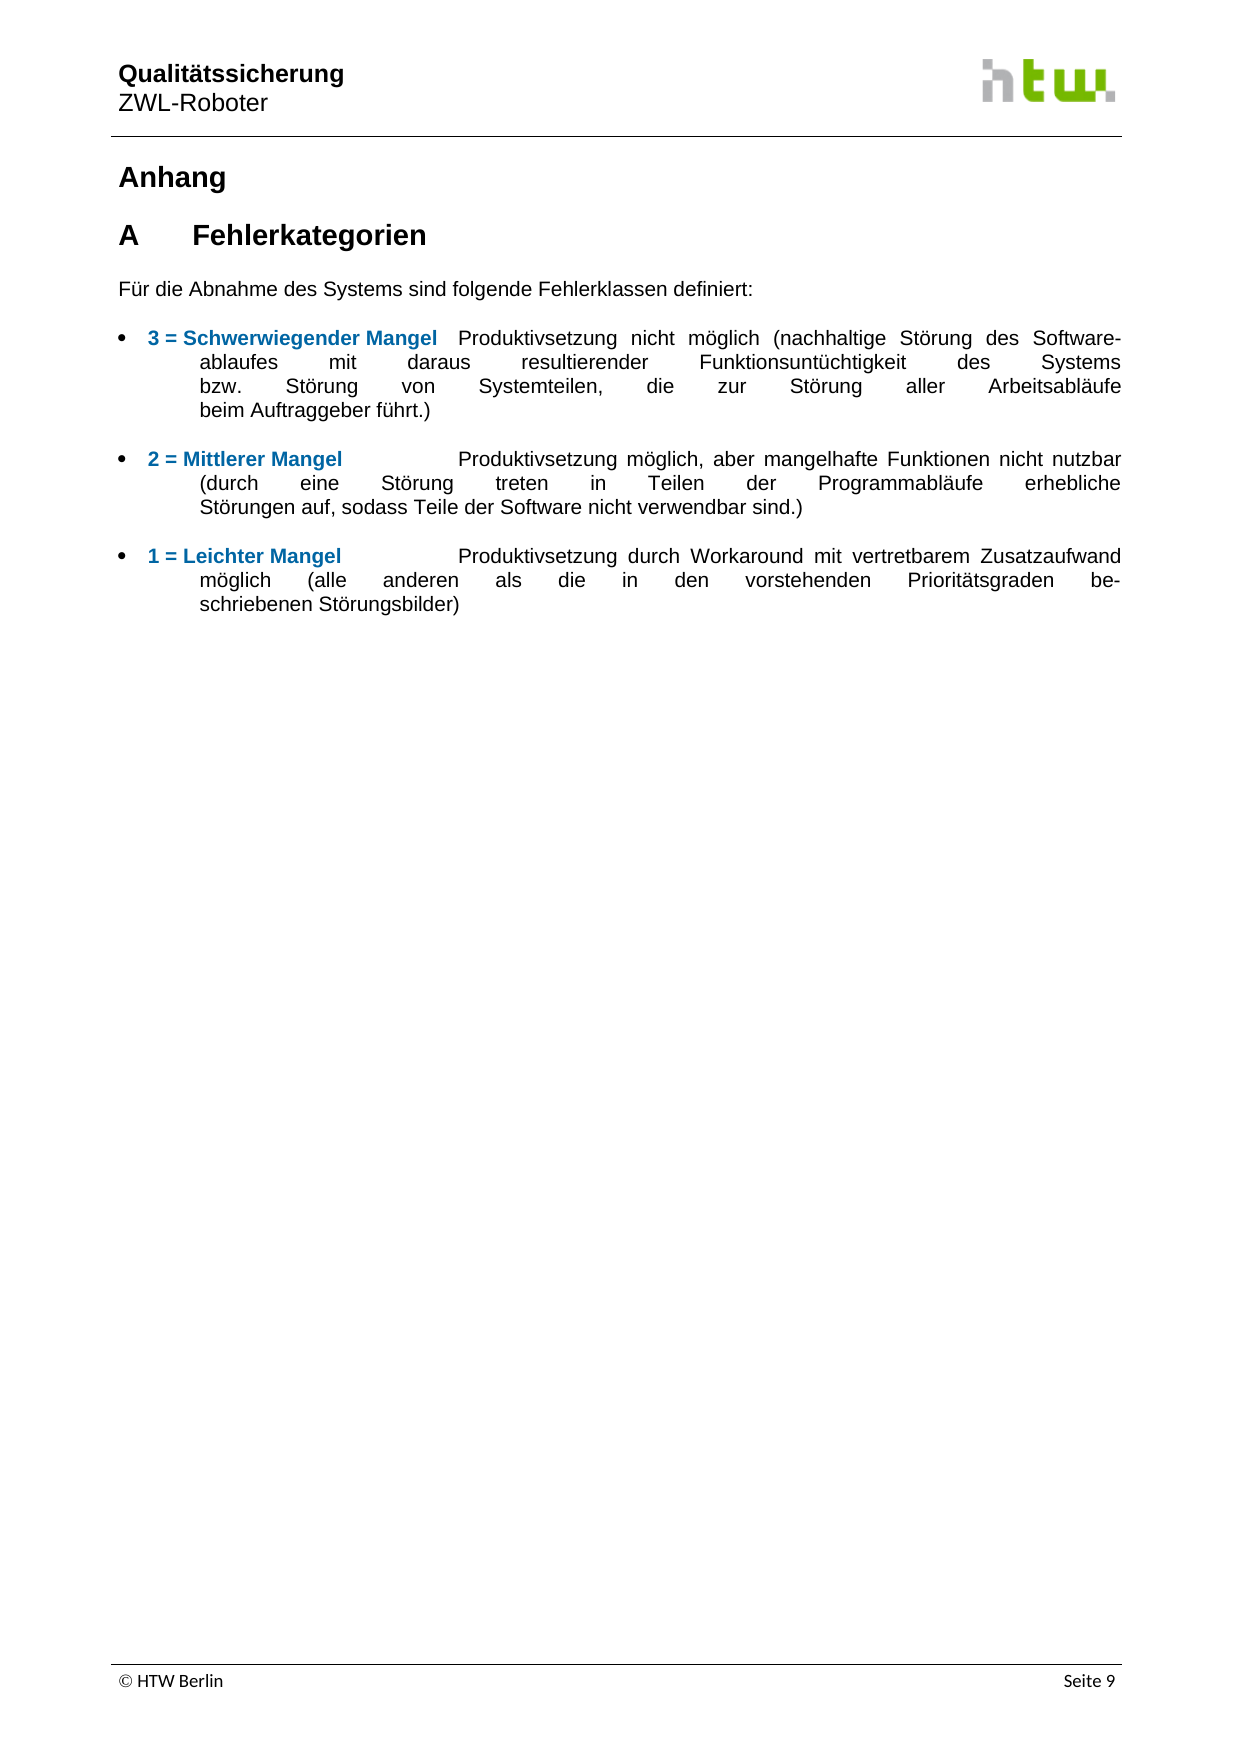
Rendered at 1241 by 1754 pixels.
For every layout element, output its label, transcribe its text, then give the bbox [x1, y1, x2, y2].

text Für die Abnahme des Systems sind folgende Fehlerklassen definiert: [118, 277, 1122, 301]
list 2 = Mittlerer Mangel Produktivsetzung möglich, aber mangelhafte Funktionen nicht nutzbar (durch eine Störung treten in Teilen der Programmabläufe erhebliche Störungen auf, sodass Teile der Software nicht verwendbar sind.) [118, 447, 1122, 518]
picture [982, 59, 1116, 102]
subtitle Anhang [118, 160, 1122, 194]
list 3 = Schwerwiegender Mangel Produktivsetzung nicht möglich (nachhaltige Störung des Software- ablaufes mit daraus resultierender Funktionsuntüchtigkeit des Systems bzw. Störung von Systemteilen, die zur Störung aller Arbeitsabläufe beim Auftraggeber führt.) [118, 326, 1122, 422]
subtitle A Fehlerkategorien [118, 218, 1122, 251]
list 1 = Leichter Mangel Produktivsetzung durch Workaround mit vertretbarem Zusatzaufwand möglich (alle anderen als die in den vorstehenden Prioritätsgraden be- schriebenen Störungsbilder) [118, 543, 1122, 616]
